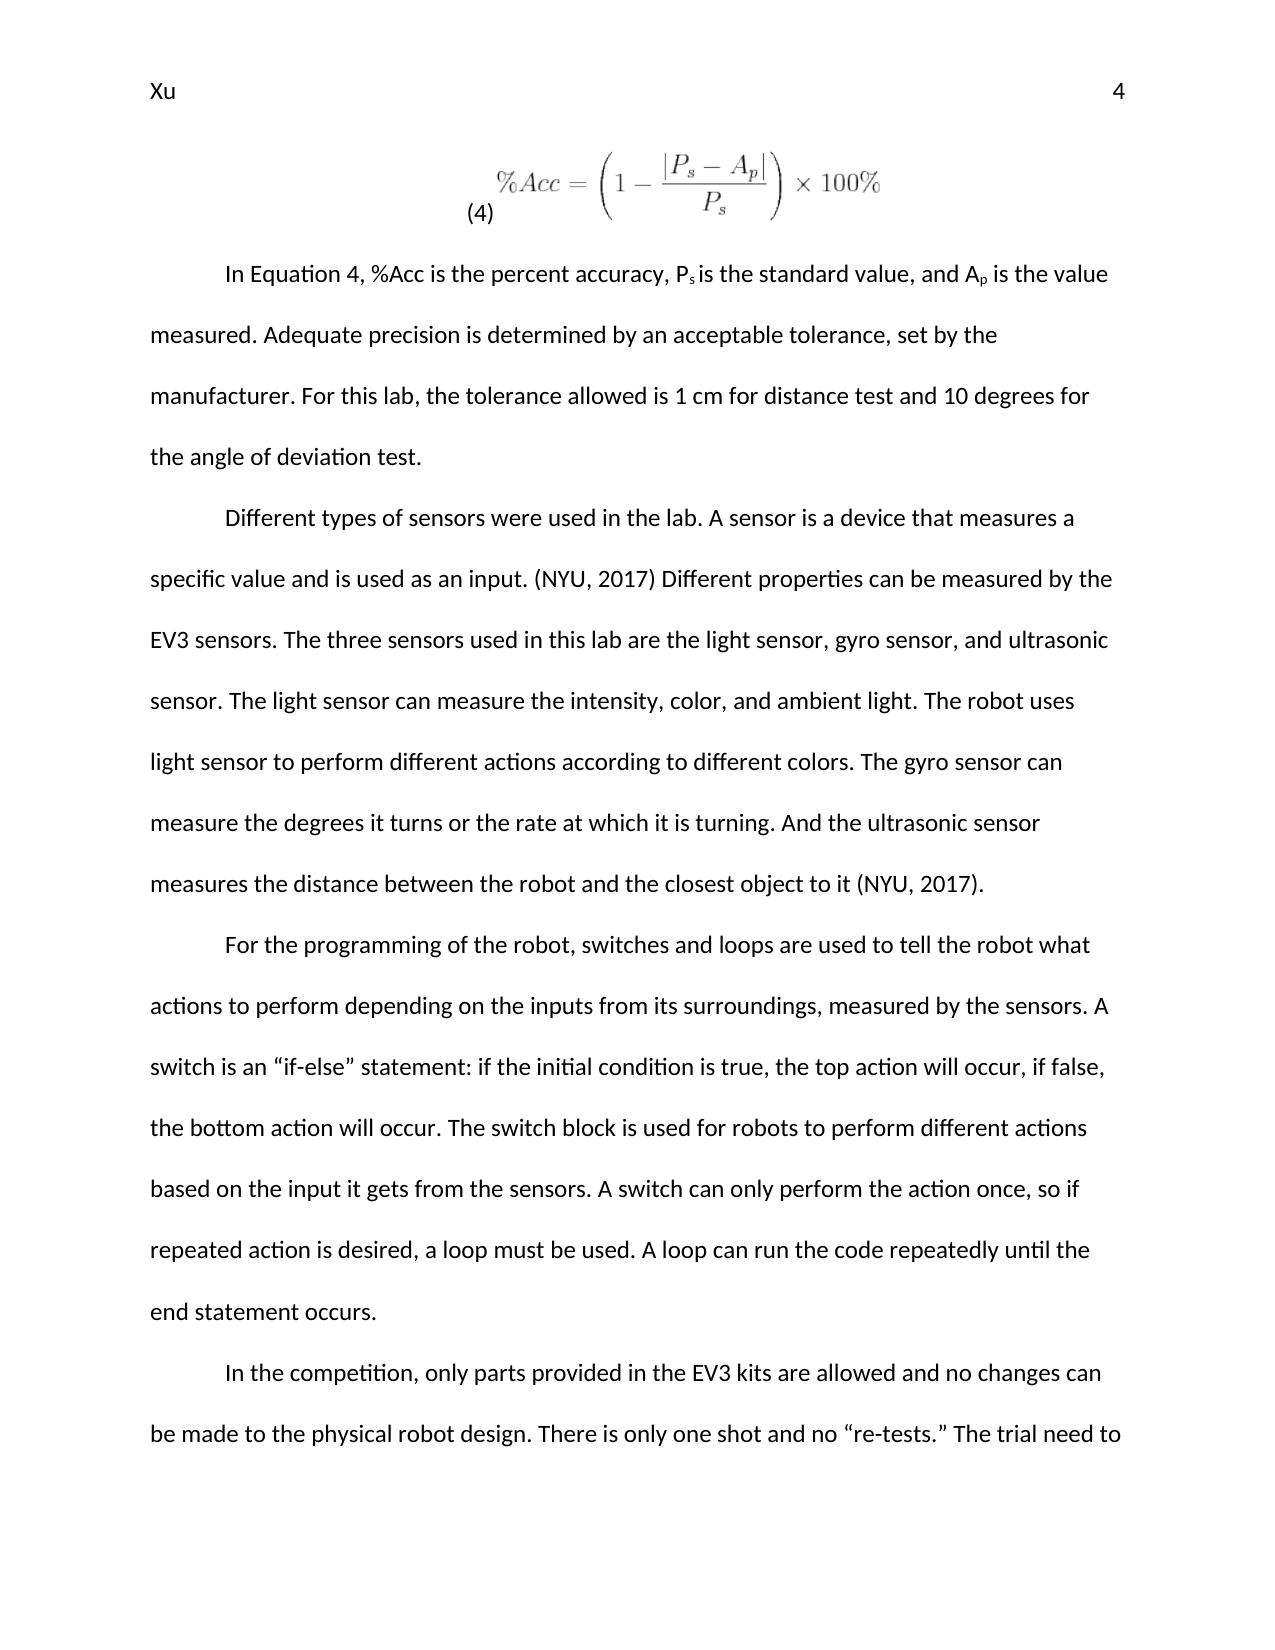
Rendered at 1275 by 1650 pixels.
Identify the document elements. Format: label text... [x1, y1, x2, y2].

picture [494, 150, 884, 222]
text Different types of sensors were used in the lab. A sensor is a device that measures a specific value and is used as an input. (NYU, 2017) Different properties can be measured by the EV3 sensors. The three sensors used in this lab are the light sensor, gyro sensor, and ultrasonic sensor. The light sensor can measure the intensity, color, and ambient light. The robot uses light sensor to perform different actions according to different colors. The gyro sensor can measure the degrees it turns or the rate at which it is turning. And the ultrasonic sensor measures the distance between the robot and the closest object to it (NYU, 2017). [150, 502, 1125, 899]
text For the programming of the robot, switches and loops are used to tell the robot what actions to perform depending on the inputs from its surroundings, measured by the sensors. A switch is an “if-else” statement: if the initial condition is true, the top action will occur, if false, the bottom action will occur. The switch block is used for robots to perform different actions based on the input it gets from the sensors. A switch can only perform the action once, so if repeated action is desired, a loop must be used. A loop can run the code repeatedly until the end statement occurs. [150, 929, 1125, 1326]
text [150, 1357, 1125, 1448]
text In Equation 4, %Acc is the percent accuracy, Ps is the standard value, and Ap is the value measured. Adequate precision is determined by an acceptable tolerance, set by the manufacturer. For this lab, the tolerance allowed is 1 cm for distance test and 10 degrees for the angle of deviation test. [150, 258, 1125, 472]
